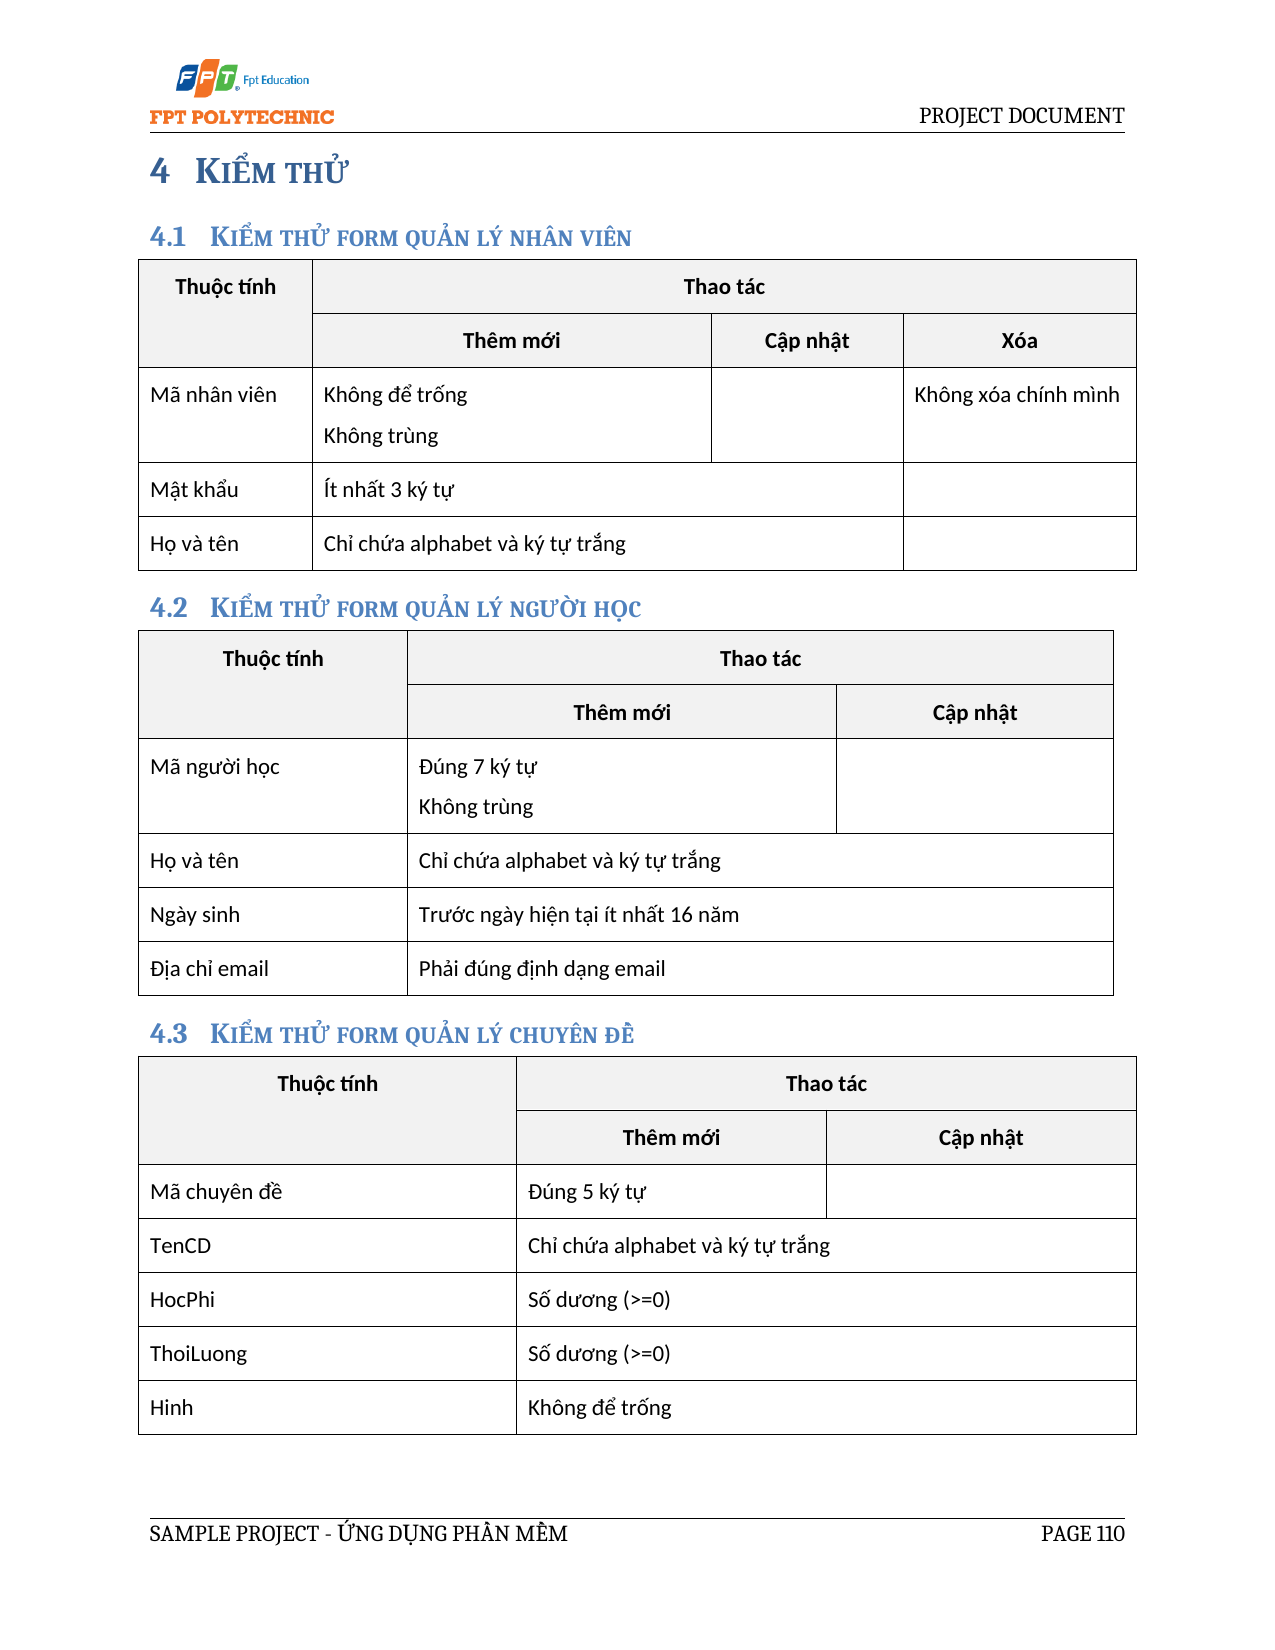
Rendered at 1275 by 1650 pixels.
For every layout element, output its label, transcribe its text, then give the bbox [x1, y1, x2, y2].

table_cell Thêm mới [313, 314, 711, 367]
table_cell ThoiLuong [139, 1327, 516, 1380]
table_cell Họ và tên [139, 517, 312, 570]
table_cell [837, 739, 1113, 833]
table_cell Cập nhật [827, 1111, 1136, 1164]
table_header Thao tác [517, 1057, 1136, 1109]
table_cell Mã nhân viên [139, 368, 312, 462]
table_cell [827, 1165, 1136, 1218]
table_cell Chỉ chứa alphabet và ký tự trắng [408, 834, 1113, 887]
table_cell HocPhi [139, 1273, 516, 1326]
picture [150, 59, 336, 124]
table_cell Thêm mới [408, 685, 836, 738]
table_cell Cập nhật [837, 685, 1113, 738]
table_cell Hinh [139, 1381, 516, 1434]
table_cell Trước ngày hiện tại ít nhất 16 năm [408, 888, 1113, 941]
table_header Thuộc tính [139, 1057, 516, 1164]
table_cell Mã người học [139, 739, 407, 833]
table_cell Mật khẩu [139, 463, 312, 516]
table_cell Không xóa chính mình [904, 368, 1136, 462]
table_cell Số dương (>=0) [517, 1327, 1136, 1380]
table_cell Thêm mới [517, 1111, 826, 1164]
table_header Thuộc tính [139, 631, 407, 738]
table_cell TenCD [139, 1219, 516, 1272]
subtitle Kiểm thử [150, 150, 1125, 193]
subtitle Kiểm thử form quản lý nhân viên [150, 220, 1125, 254]
table_cell Đúng 5 ký tự [517, 1165, 826, 1218]
table_header Thuộc tính [139, 260, 312, 367]
table_header Thao tác [313, 260, 1136, 313]
table_cell [904, 463, 1136, 516]
table_cell Xóa [904, 314, 1136, 367]
table_cell Cập nhật [712, 314, 903, 367]
table_cell Ít nhất 3 ký tự [313, 463, 903, 516]
table_cell Mã chuyên đề [139, 1165, 516, 1218]
table_header Thao tác [408, 631, 1113, 684]
table_cell Phải đúng định dạng email [408, 942, 1113, 995]
table_cell [904, 517, 1136, 570]
subtitle Kiểm thử form quản lý chuyên đề [150, 1017, 1125, 1051]
table_cell Địa chỉ email [139, 942, 407, 995]
table_cell Chỉ chứa alphabet và ký tự trắng [313, 517, 903, 570]
table_cell Ngày sinh [139, 888, 407, 941]
table_cell Đúng 7 ký tự Không trùng [408, 739, 836, 833]
table_cell Họ và tên [139, 834, 407, 887]
table_cell Không để trống Không trùng [313, 368, 711, 462]
subtitle Kiểm thử form quản lý người học [150, 592, 1125, 625]
table_cell Chỉ chứa alphabet và ký tự trắng [517, 1219, 1136, 1272]
table_cell Không để trống [517, 1381, 1136, 1434]
table_cell [712, 368, 903, 462]
table_cell Số dương (>=0) [517, 1273, 1136, 1326]
